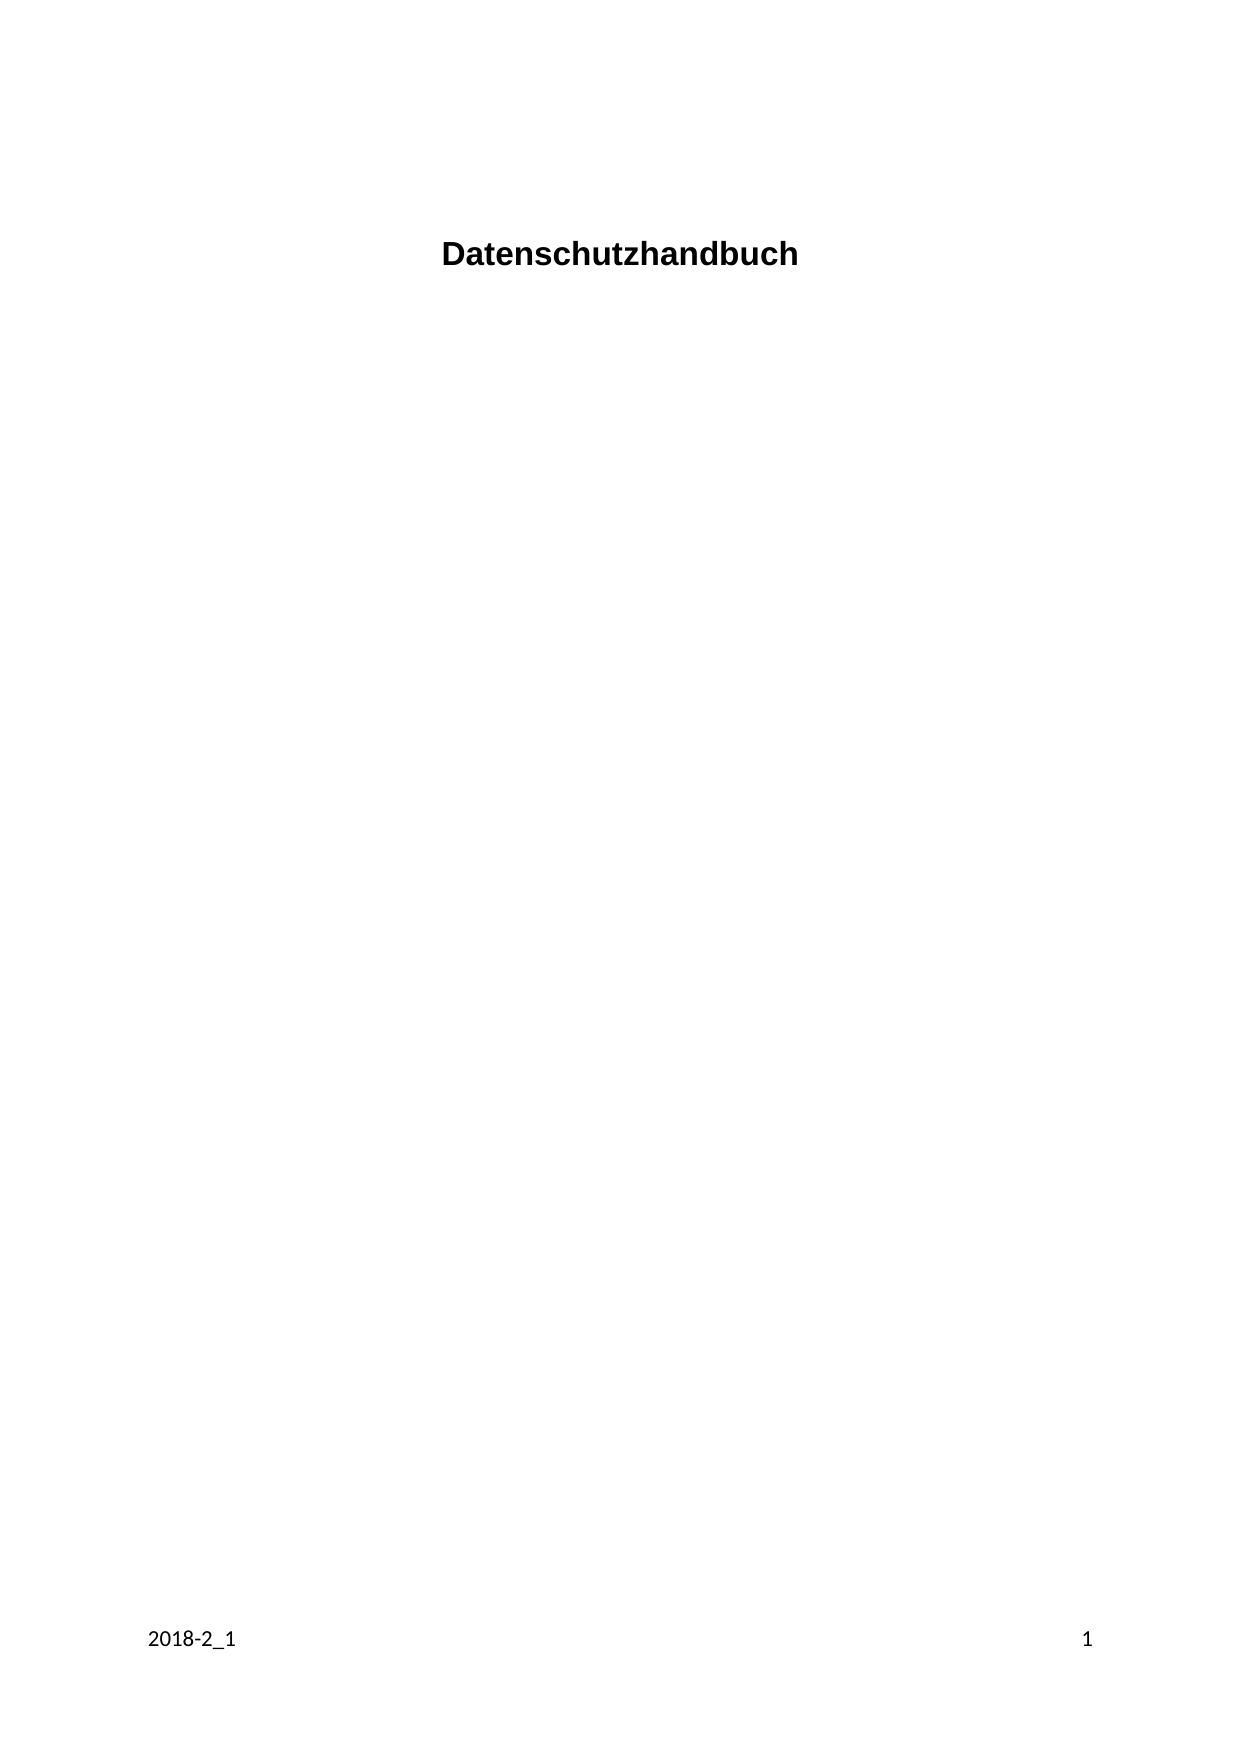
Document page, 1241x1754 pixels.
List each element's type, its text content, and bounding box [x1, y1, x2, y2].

text Datenschutzhandbuch [148, 234, 1093, 273]
